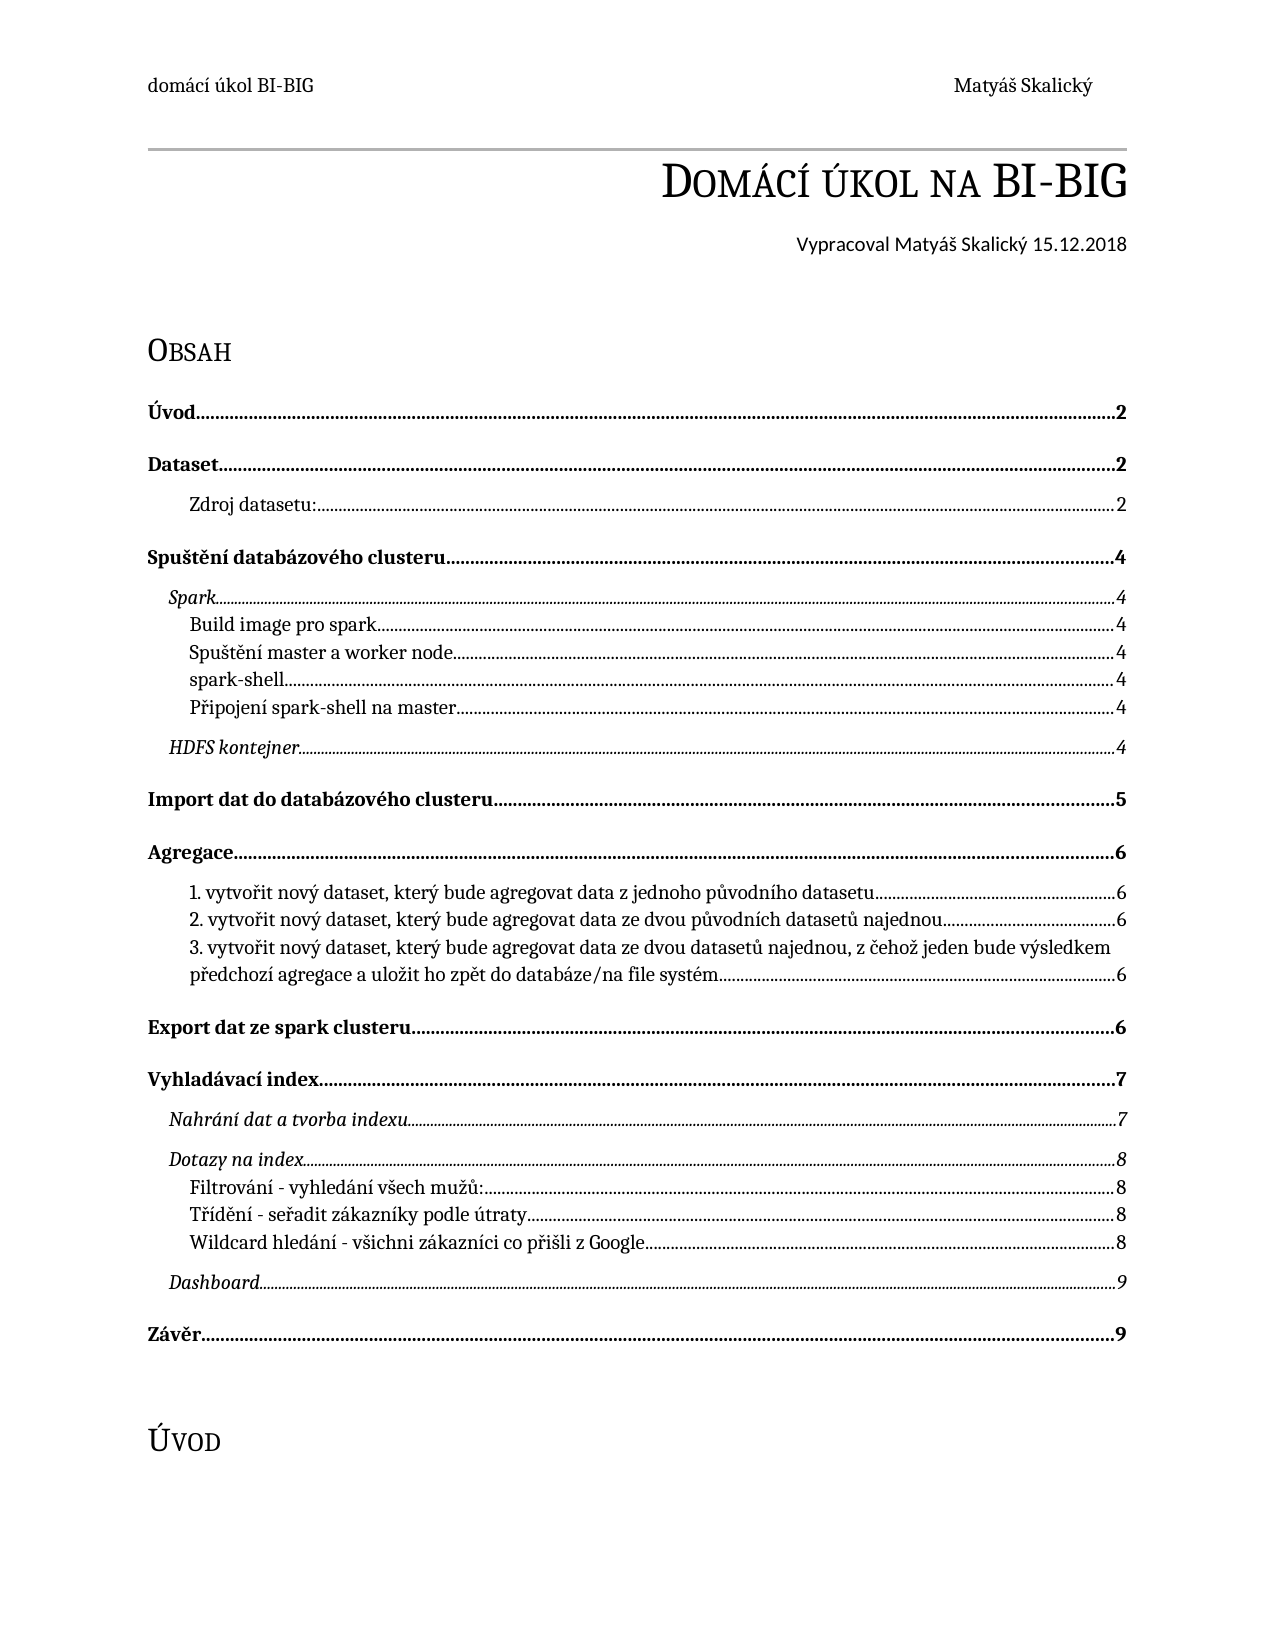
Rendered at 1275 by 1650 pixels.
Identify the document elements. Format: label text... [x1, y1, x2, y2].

subtitle Úvod [148, 1422, 1127, 1460]
title Domácí úkol na BI-BIG [148, 151, 1127, 210]
subtitle Vypracoval Matyáš Skalický 15.12.2018 [148, 231, 1127, 257]
